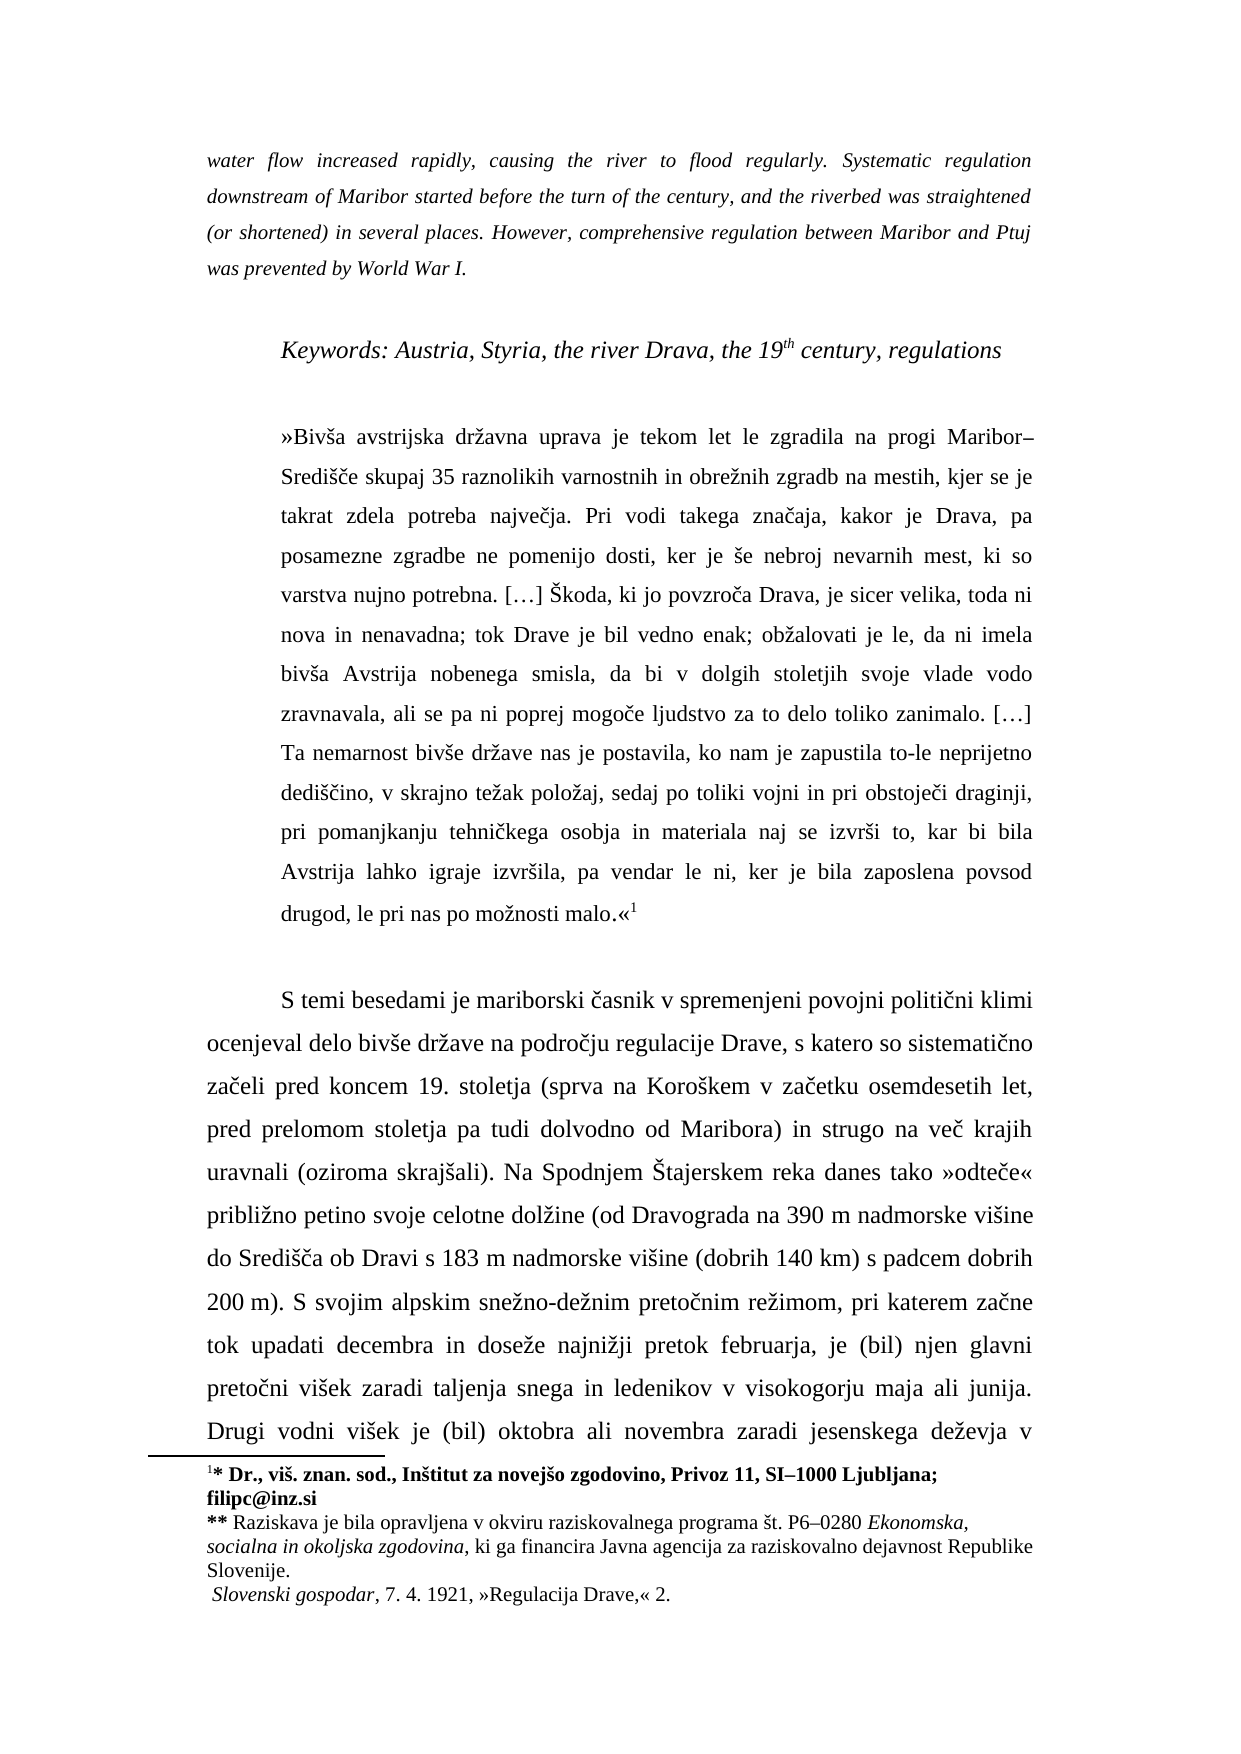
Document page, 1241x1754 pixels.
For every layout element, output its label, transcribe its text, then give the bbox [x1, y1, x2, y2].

text »Bivša avstrijska državna uprava je tekom let le zgradila na progi Maribor–Središče skupaj 35 raznolikih varnostnih in obrežnih zgradb na mestih, kjer se je takrat zdela potreba največja. Pri vodi takega značaja, kakor je Drava, pa posamezne zgradbe ne pomenijo dosti, ker je še nebroj nevarnih mest, ki so varstva nujno potrebna. […] Škoda, ki jo povzroča Drava, je sicer velika, toda ni nova in nenavadna; tok Drave je bil vedno enak; obžalovati je le, da ni imela bivša Avstrija nobenega smisla, da bi v dolgih stoletjih svoje vlade vodo zravnavala, ali se pa ni poprej mogoče ljudstvo za to delo toliko zanimalo. […] Ta nemarnost bivše države nas je postavila, ko nam je zapustila to-le neprijetno dediščino, v skrajno težak položaj, sedaj po toliki vojni in pri obstoječi draginji, pri pomanjkanju tehničkega osobja in materiala naj se izvrši to, kar bi bila Avstrija lahko igraje izvršila, pa vendar le ni, ker je bila zaposlena povsod drugod, le pri nas po možnosti malo.« [281, 421, 1033, 927]
text Keywords: Austria, Styria, the river Drava, the 19th century, regulations [207, 335, 1033, 364]
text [207, 985, 1033, 1445]
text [207, 148, 1033, 280]
